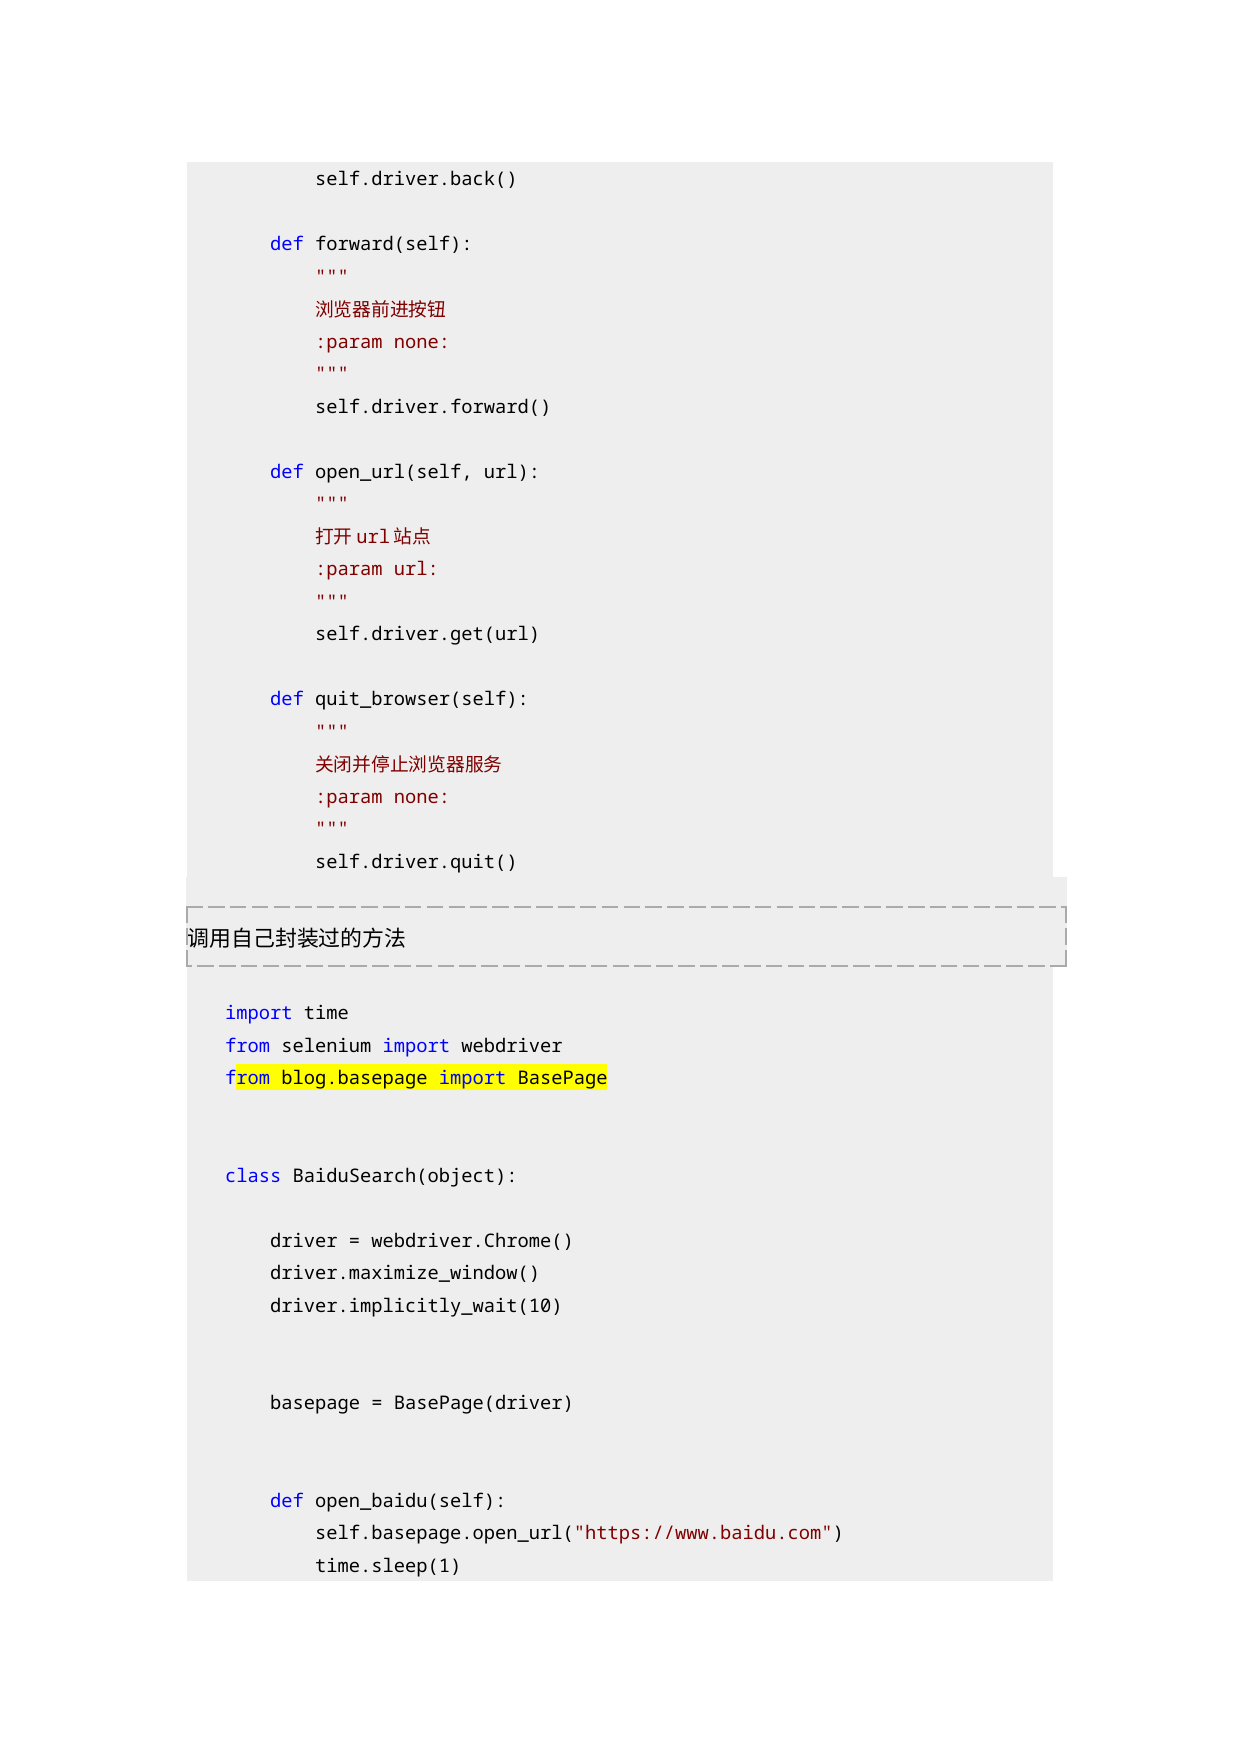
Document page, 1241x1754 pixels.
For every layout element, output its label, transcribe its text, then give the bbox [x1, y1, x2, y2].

text :param url: [187, 552, 1053, 584]
text self.driver.back() [187, 162, 1053, 194]
text driver = webdriver.Chrome() [187, 1223, 1053, 1256]
text 关闭并停止浏览器服务 [187, 747, 1053, 779]
text :param none: [187, 779, 1053, 812]
text self.basepage.open_url("https://www.baidu.com") [187, 1516, 1053, 1548]
text def open_baidu(self): [187, 1483, 1053, 1516]
text class BaiduSearch(object): [187, 1158, 1053, 1191]
text time.sleep(1) [187, 1548, 1053, 1581]
text """ [187, 487, 1053, 519]
text """ [187, 259, 1053, 292]
text """ [187, 584, 1053, 617]
text """ [187, 812, 1053, 844]
text from selenium import webdriver [187, 1028, 1053, 1061]
text 浏览器前进按钮 [187, 292, 1053, 324]
text basepage = BasePage(driver) [187, 1386, 1053, 1418]
text self.driver.get(url) [187, 617, 1053, 649]
text """ [187, 714, 1053, 747]
text def forward(self): [187, 227, 1053, 259]
text driver.implicitly_wait(10) [187, 1288, 1053, 1321]
text 打开url站点 [187, 519, 1053, 552]
text from blog.basepage import BasePage [187, 1061, 1053, 1093]
subtitle 调用自己封装过的方法 [186, 906, 1067, 967]
text :param none: [187, 324, 1053, 357]
text self.driver.quit() [187, 844, 1053, 877]
text """ [187, 357, 1053, 389]
text def quit_browser(self): [187, 682, 1053, 714]
text def open_url(self, url): [187, 454, 1053, 487]
text import time [187, 996, 1053, 1028]
text driver.maximize_window() [187, 1256, 1053, 1288]
text self.driver.forward() [187, 389, 1053, 422]
